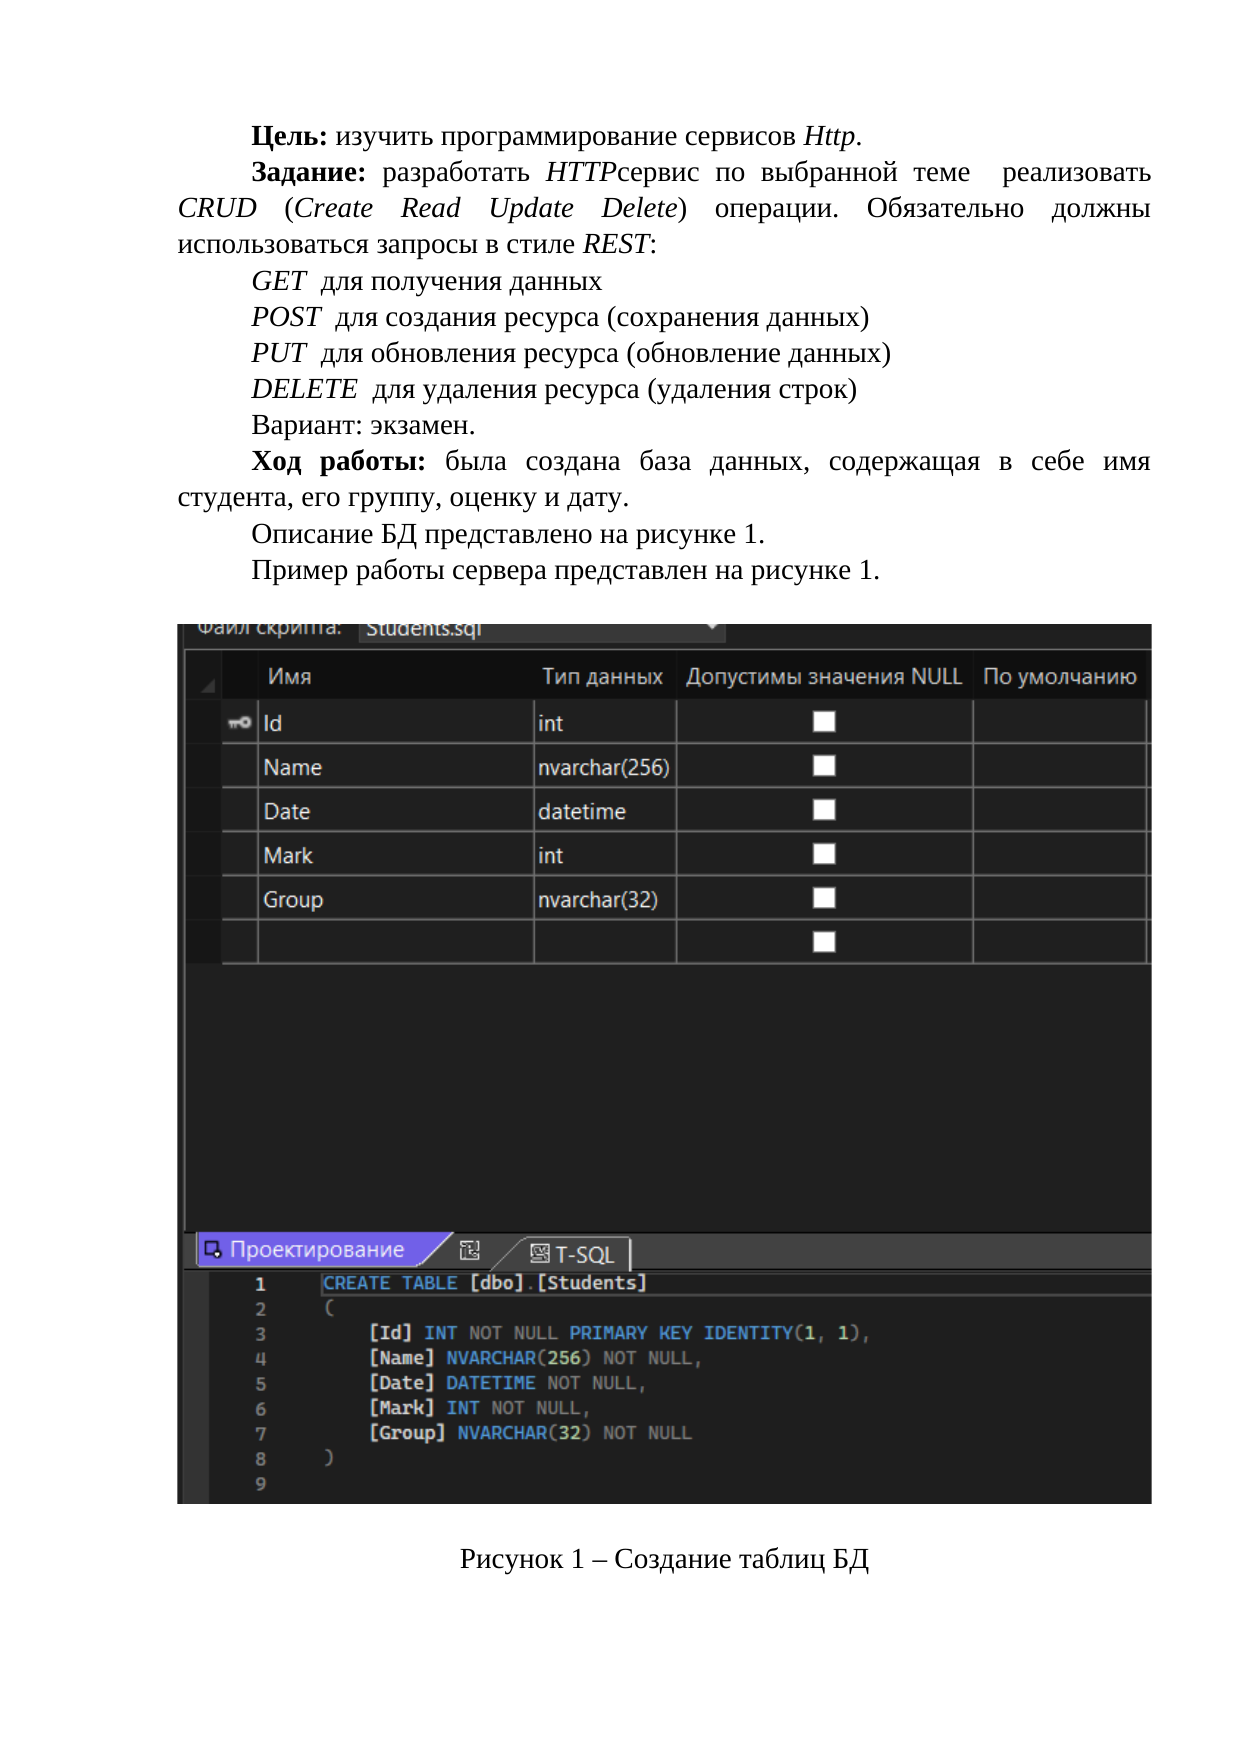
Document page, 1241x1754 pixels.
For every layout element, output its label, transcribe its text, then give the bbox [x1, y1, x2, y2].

text DELETE ­ для удаления ресурса (удаления строк) [177, 371, 1152, 405]
text Вариант: экзамен. [177, 407, 1152, 441]
text Ход работы: была создана база данных, содержащая в себе имя студента, его группу, оценку и дату. [177, 443, 1152, 513]
text POST ­ для создания ресурса (сохранения данных) [177, 299, 1152, 332]
text Цель: изучить программирование сервисов Http. [177, 118, 1152, 152]
picture [177, 624, 1152, 1504]
text Задание: разработать HTTP­сервис по выбранной теме ­ реализовать CRUD (Create Read Update Delete) операции. Обязательно должны использоваться запросы в стиле REST: [177, 154, 1152, 260]
text GET ­ для получения данных [177, 263, 1152, 296]
text Описание БД представлено на рисунке 1. [177, 516, 1152, 549]
text Рисунок 1 – Создание таблиц БД [177, 1542, 1152, 1575]
text PUT ­ для обновления ресурса (обновление данных) [177, 335, 1152, 368]
text Пример работы сервера представлен на рисунке 1. [251, 552, 1152, 585]
